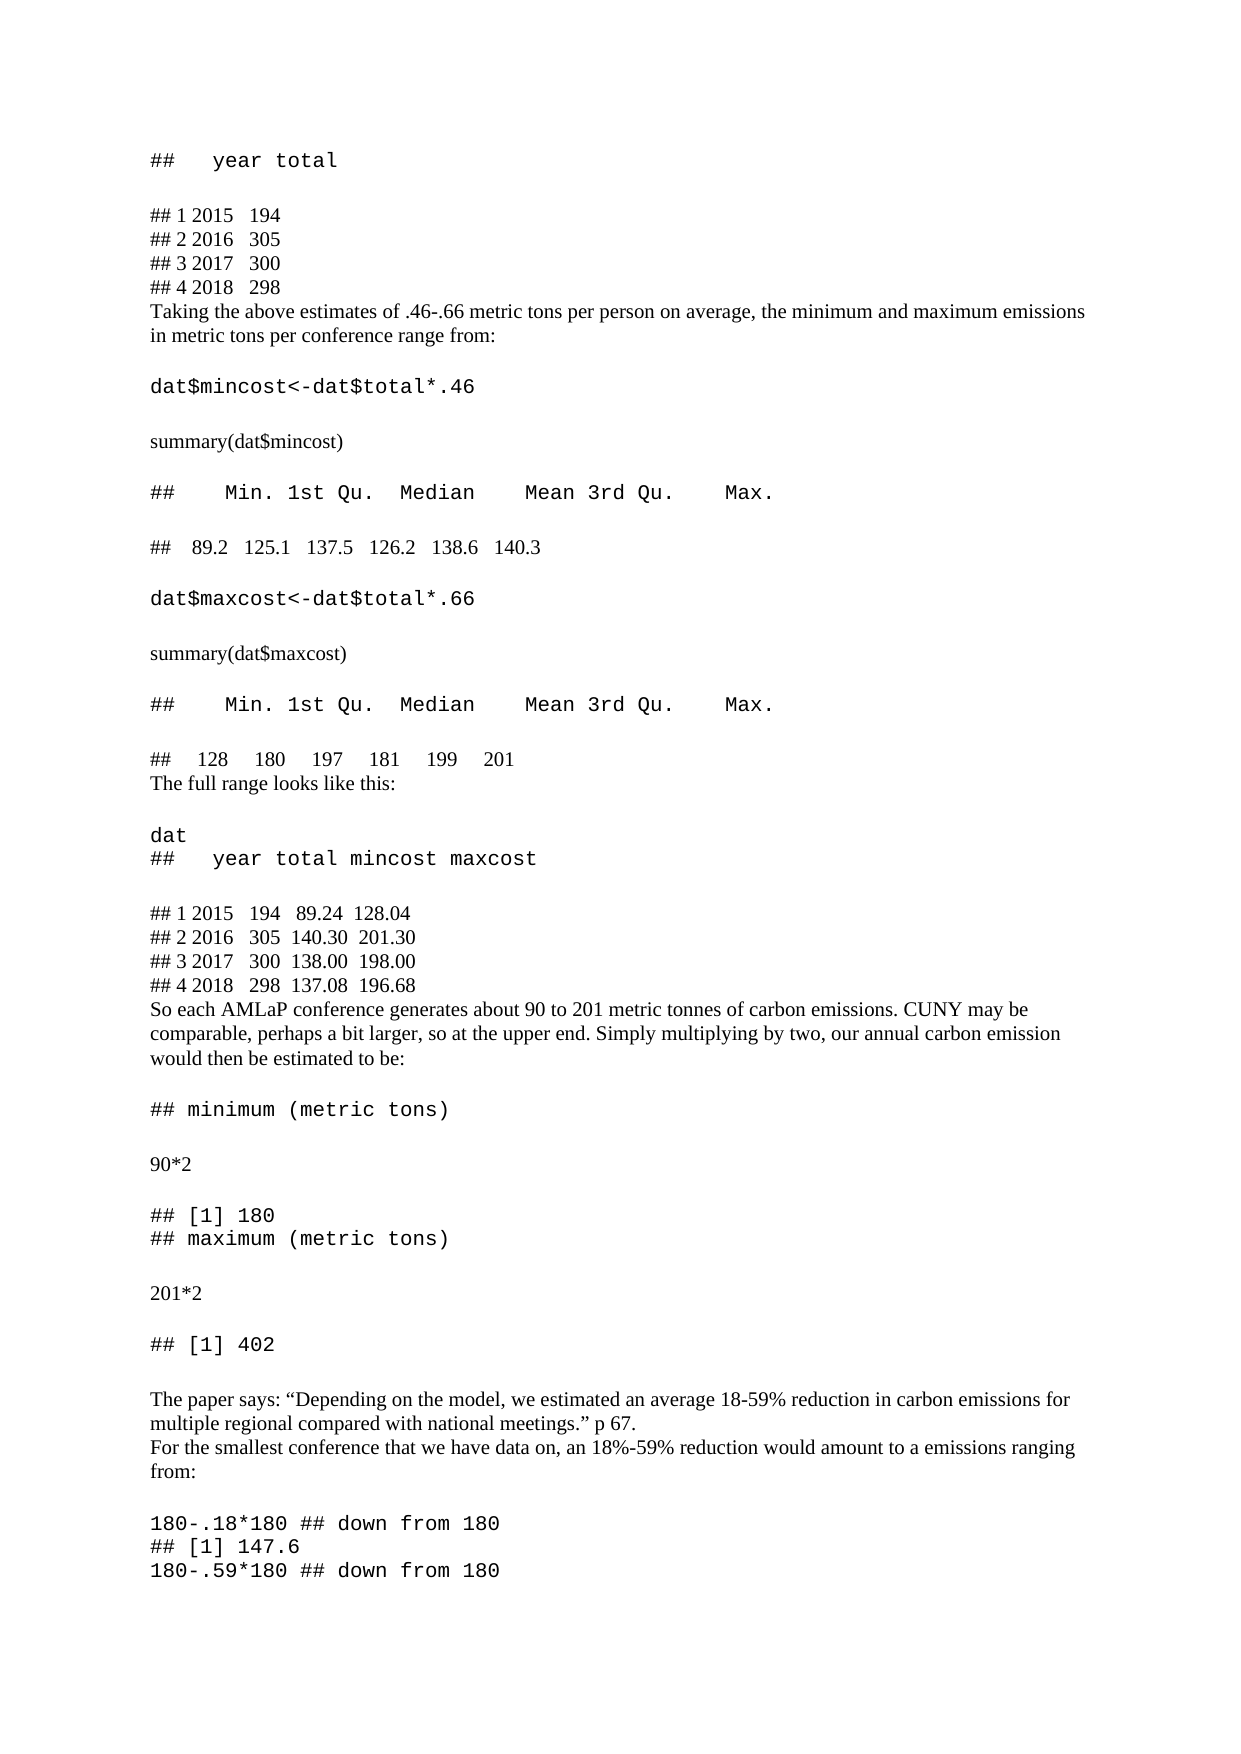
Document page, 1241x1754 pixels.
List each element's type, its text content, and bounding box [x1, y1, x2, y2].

text ## 1 2015 194 89.24 128.04 ## 2 2016 305 140.30 201.30 ## 3 2017 300 138.00 198.00 ## 4 2018 298 137.08 196.68 So each AMLaP conference generates about 90 to 201 metric tonnes of carbon emissions. CUNY may be comparable, perhaps a bit larger, so at the upper end. Simply multiplying by two, our annual carbon emission would then be estimated to be: [150, 901, 1090, 1069]
text ## minimum (metric tons) [150, 1099, 1090, 1122]
text dat$maxcost<-dat$total*.66 [150, 588, 1090, 612]
text 180-.59*180 ## down from 180 [150, 1560, 1090, 1583]
text ## 89.2 125.1 137.5 126.2 138.6 140.3 [150, 535, 1090, 559]
text ## [1] 147.6 [150, 1536, 1090, 1560]
text 180-.18*180 ## down from 180 [150, 1513, 1090, 1536]
text ## 128 180 197 181 199 201 The full range looks like this: [150, 747, 1090, 795]
text ## [1] 180 [150, 1205, 1090, 1228]
text summary(dat$maxcost) [150, 641, 1090, 665]
text ## Min. 1st Qu. Median Mean 3rd Qu. Max. [150, 482, 1090, 506]
text dat$mincost<-dat$total*.46 [150, 376, 1090, 400]
text ## [1] 402 [150, 1334, 1090, 1358]
text 201*2 [150, 1281, 1090, 1305]
text ## Min. 1st Qu. Median Mean 3rd Qu. Max. [150, 694, 1090, 718]
text dat [150, 824, 1090, 848]
text ## maximum (metric tons) [150, 1228, 1090, 1252]
text ## 1 2015 194 ## 2 2016 305 ## 3 2017 300 ## 4 2018 298 Taking the above estimates of .46-.66 metric tons per person on average, the minimum and maximum emissions in metric tons per conference range from: [150, 203, 1090, 347]
text ## year total [150, 150, 1090, 174]
text 90*2 [150, 1151, 1090, 1176]
text ## year total mincost maxcost [150, 848, 1090, 872]
text The paper says: “Depending on the model, we estimated an average 18-59% reduction in carbon emissions for multiple regional compared with national meetings.” p 67. For the smallest conference that we have data on, an 18%-59% reduction would amount to a emissions ranging from: [150, 1387, 1090, 1483]
text summary(dat$mincost) [150, 429, 1090, 453]
